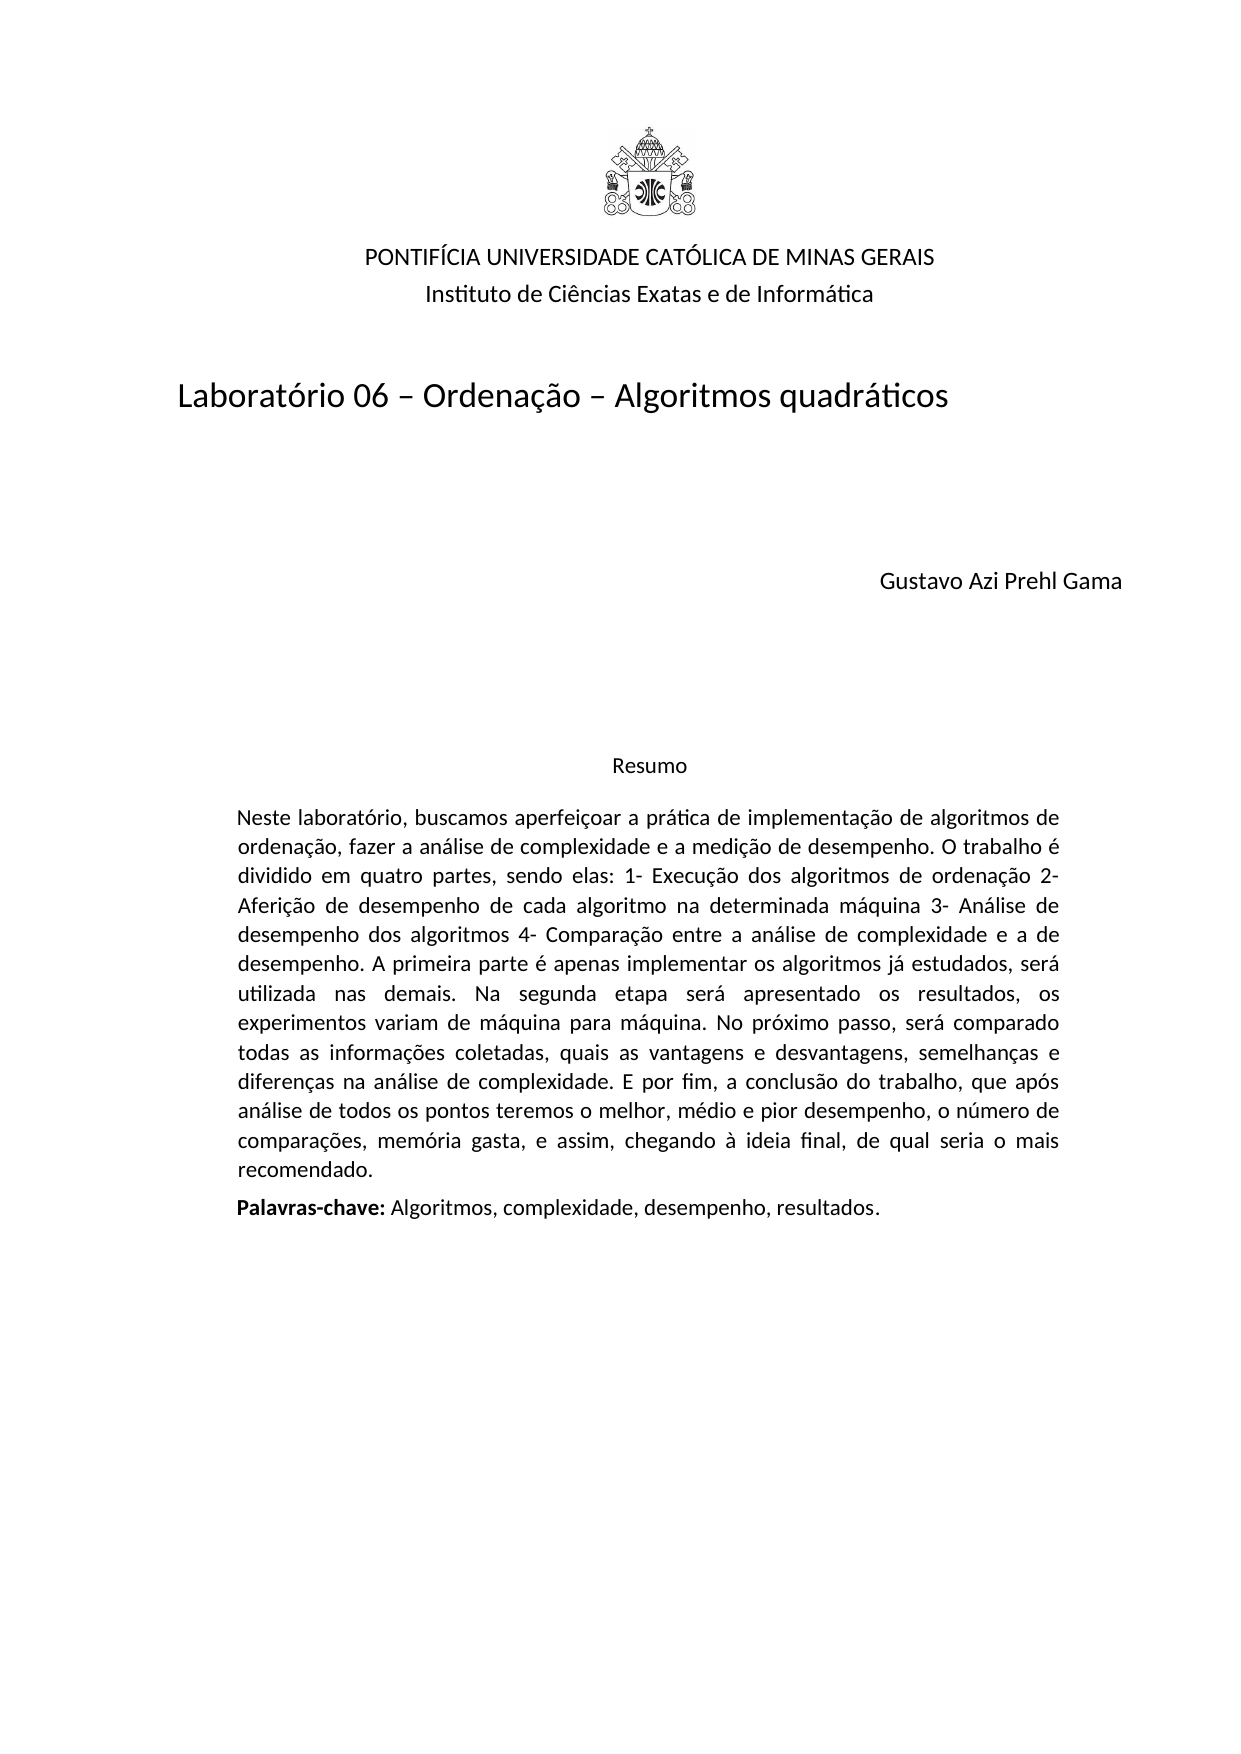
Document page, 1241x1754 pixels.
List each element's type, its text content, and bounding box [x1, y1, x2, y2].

text Instituto de Ciências Exatas e de Informática [177, 278, 1122, 308]
text Gustavo Azi Prehl Gama [168, 565, 1123, 596]
text PONTIFÍCIA UNIVERSIDADE CATÓLICA DE MINAS GERAIS [177, 241, 1122, 271]
picture [602, 124, 697, 218]
text Resumo [177, 752, 1122, 780]
text Neste laboratório, buscamos aperfeiçoar a prática de implementação de algoritmos de ordenação, fazer a análise de complexidade e a medição de desempenho. O trabalho é dividido em quatro partes, sendo elas: 1- Execução dos algoritmos de ordenação 2- Aferição de desempenho de cada algoritmo na determinada máquina 3- Análise de desempenho dos algoritmos 4- Comparação entre a análise de complexidade e a de desempenho. A primeira parte é apenas implementar os algoritmos já estudados, será utilizada nas demais. Na segunda etapa será apresentado os resultados, os experimentos variam de máquina para máquina. No próximo passo, será comparado todas as informações coletadas, quais as vantagens e desvantagens, semelhanças e diferenças na análise de complexidade. E por fim, a conclusão do trabalho, que após análise de todos os pontos teremos o melhor, médio e pior desempenho, o número de comparações, memória gasta, e assim, chegando à ideia final, de qual seria o mais recomendado. [237, 803, 1061, 1183]
text Palavras-chave: Algoritmos, complexidade, desempenho, resultados. [237, 1193, 1122, 1221]
text Laboratório 06 – Ordenação – Algoritmos quadráticos [177, 373, 1122, 417]
